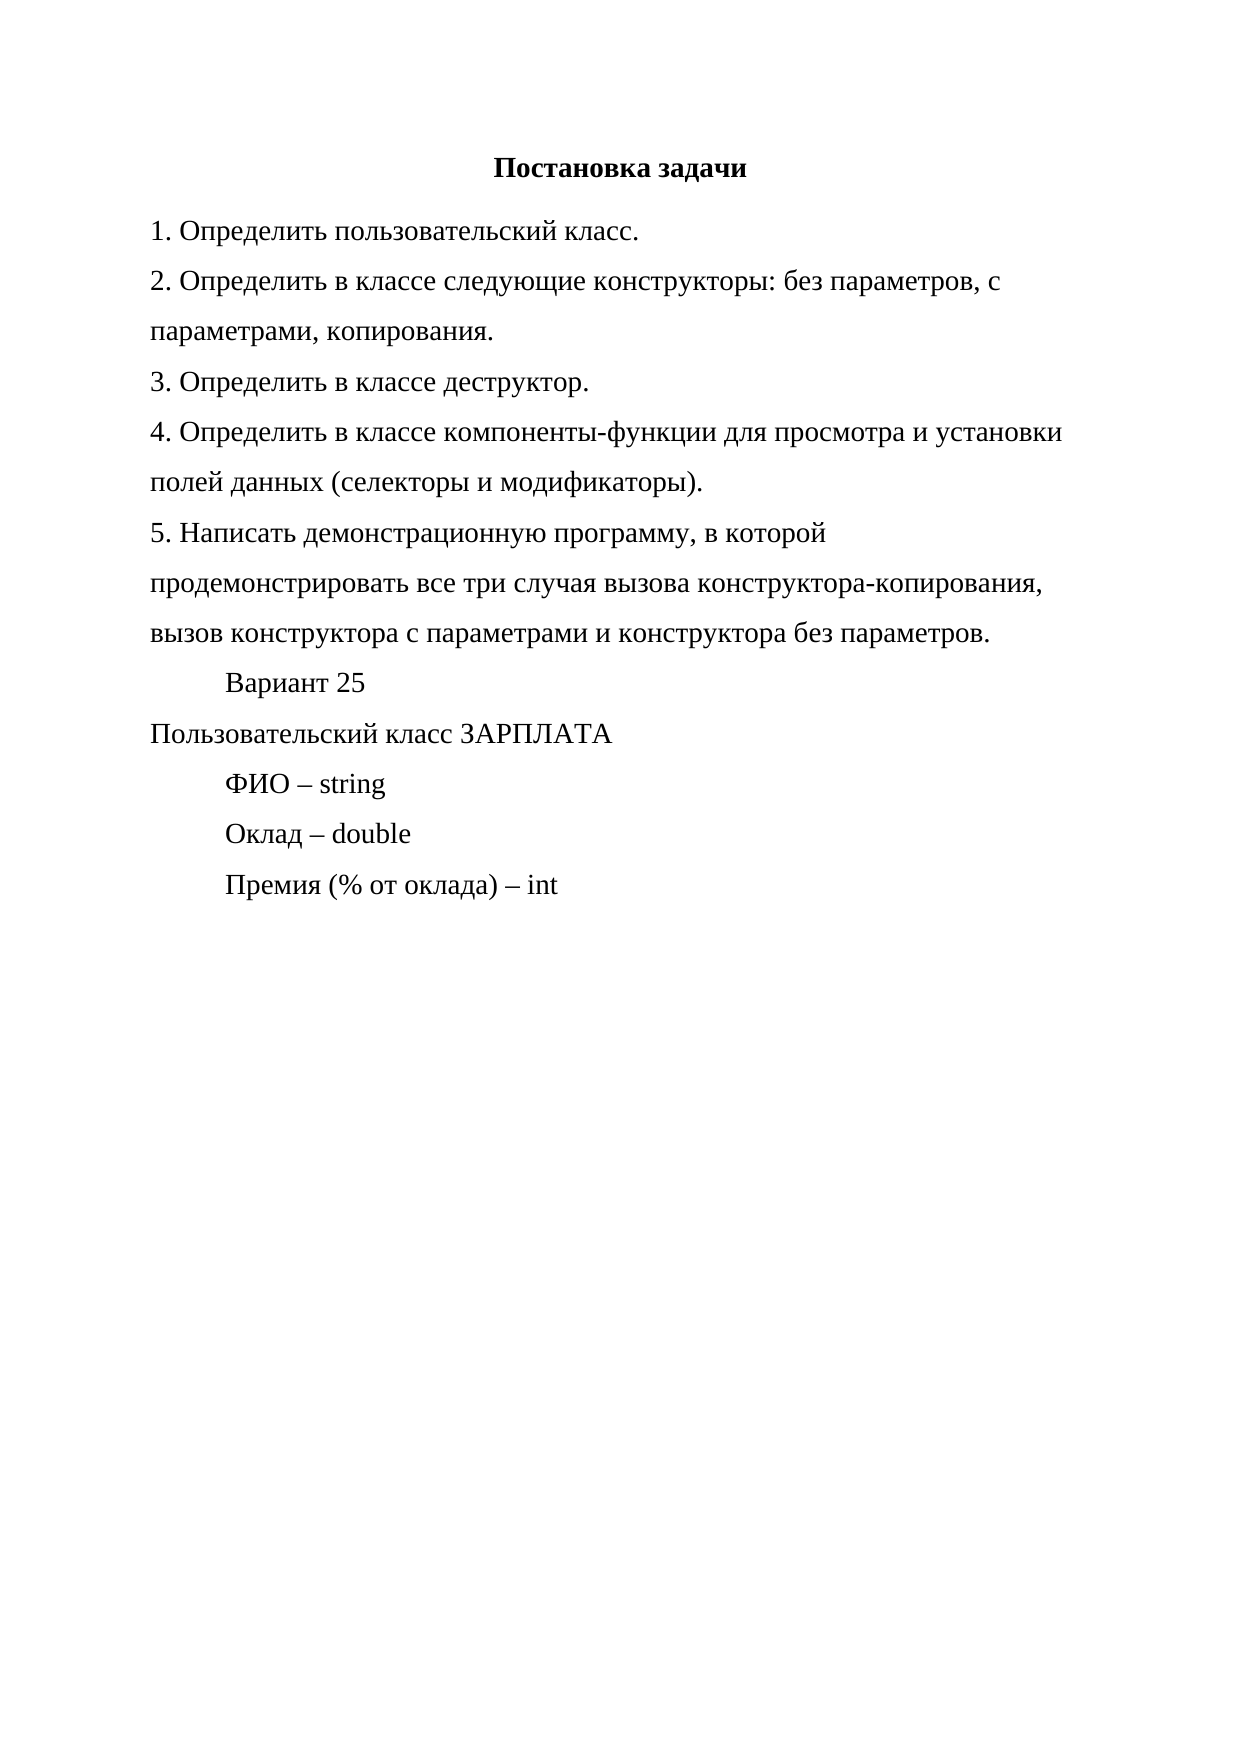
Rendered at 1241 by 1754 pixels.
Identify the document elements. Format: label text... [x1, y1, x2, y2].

text Пользовательский класс ЗАРПЛАТА [150, 716, 1090, 749]
text ФИО – string [150, 766, 1090, 800]
text 1. Определить пользовательский класс. [150, 213, 1090, 246]
text 3. Определить в классе деструктор. [150, 364, 1090, 397]
text Оклад – double [150, 817, 1090, 850]
text 2. Определить в классе следующие конструкторы: без параметров, с параметрами, копирования. [150, 263, 1090, 347]
text 4. Определить в классе компоненты-функции для просмотра и установки полей данных (селекторы и модификаторы). [150, 414, 1090, 498]
text Премия (% от оклада) – int [150, 867, 1090, 900]
text 5. Написать демонстрационную программу, в которой продемонстрировать все три случая вызова конструктора-копирования, вызов конструктора с параметрами и конструктора без параметров. [150, 515, 1090, 649]
subtitle Постановка задачи [150, 150, 1090, 183]
text Вариант 25 [150, 666, 1090, 699]
